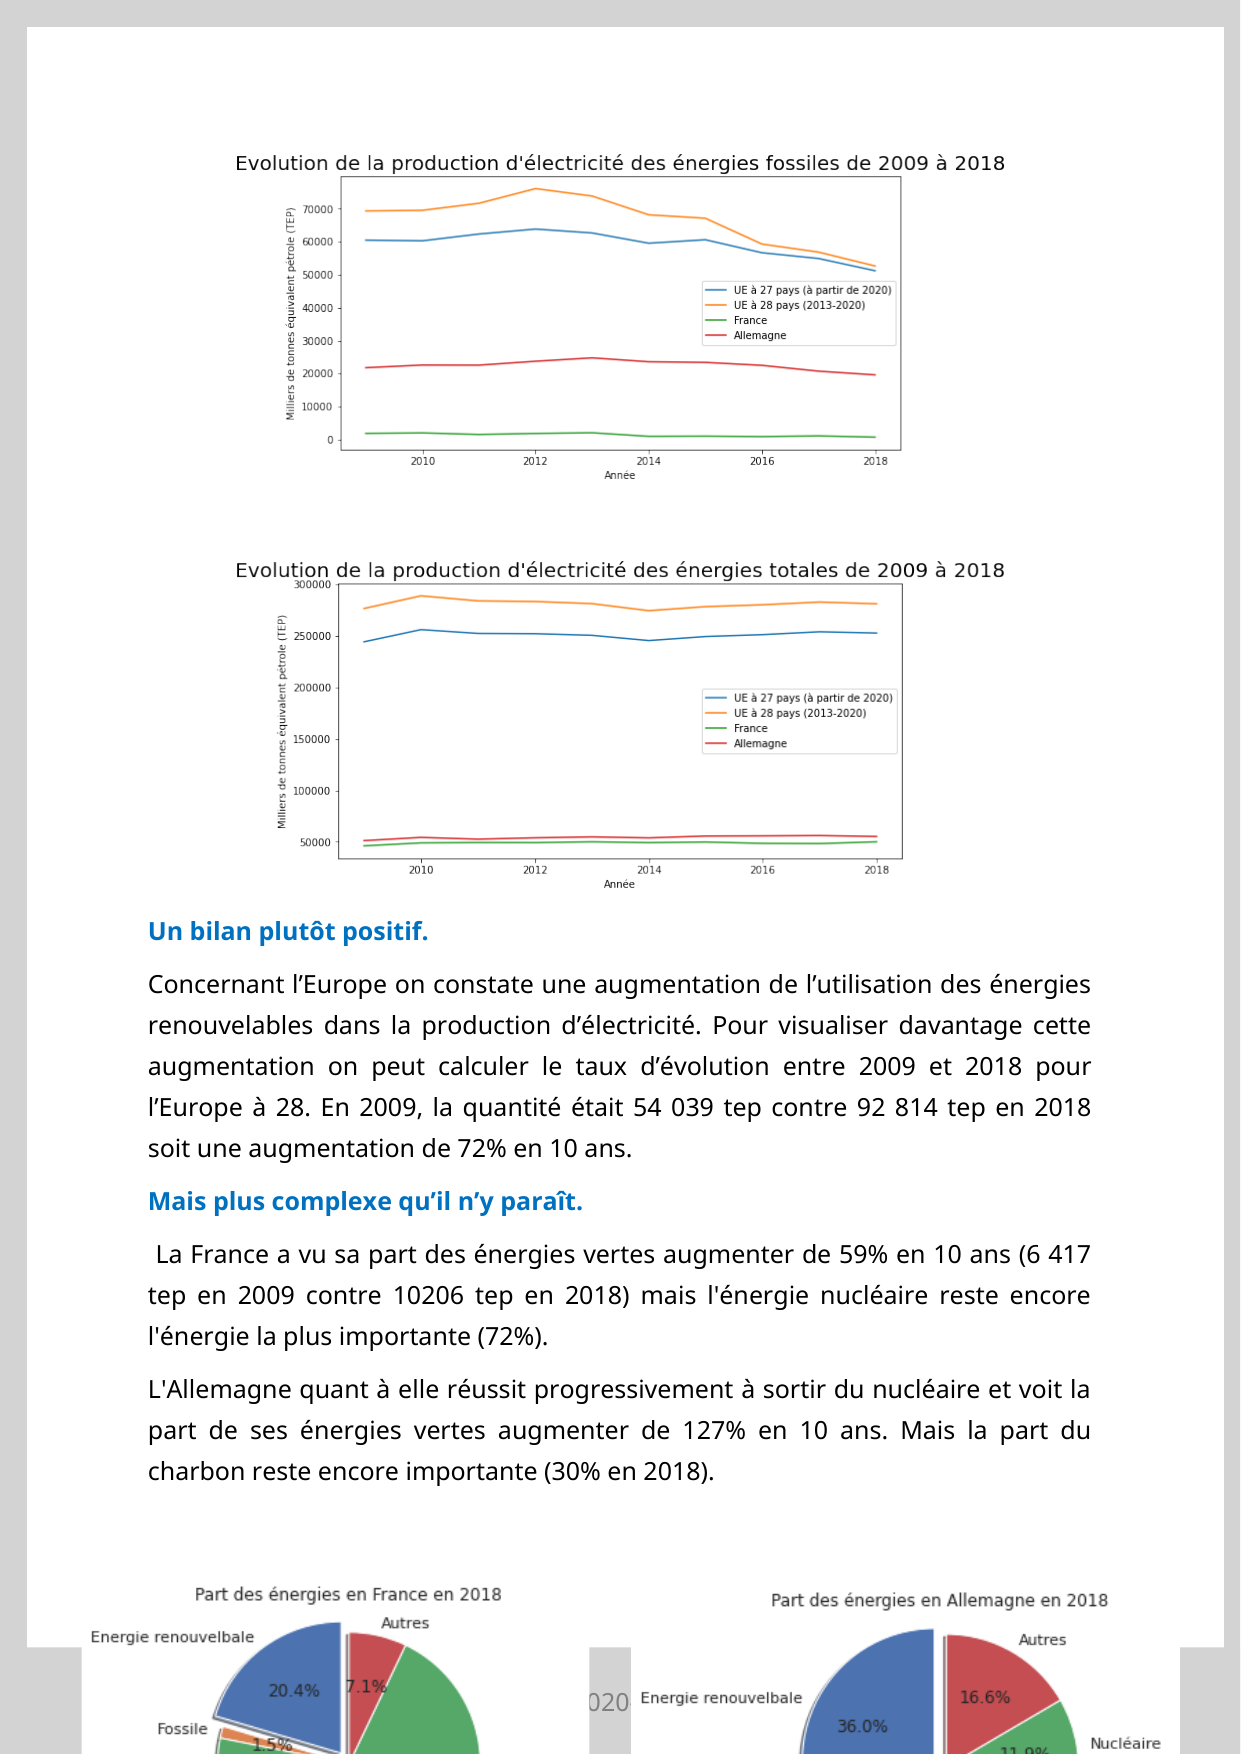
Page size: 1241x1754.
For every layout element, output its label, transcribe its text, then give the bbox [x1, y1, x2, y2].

text La France a vu sa part des énergies vertes augmenter de 59% en 10 ans (6 417 tep en 2009 contre 10206 tep en 2018) mais l'énergie nucléaire reste encore l'énergie la plus importante (72%). [148, 1237, 1092, 1353]
picture [631, 1583, 1180, 1754]
picture [228, 554, 1012, 897]
picture [228, 147, 1012, 488]
picture [81, 1577, 590, 1754]
text Un bilan plutôt positif. [148, 913, 1092, 948]
text Mais plus complexe qu’il n’y paraît. [148, 1183, 1092, 1218]
text Concernant l’Europe on constate une augmentation de l’utilisation des énergies renouvelables dans la production d’électricité. Pour visualiser davantage cette augmentation on peut calculer le taux d’évolution entre 2009 et 2018 pour l’Europe à 28. En 2009, la quantité était 54 039 tep contre 92 814 tep en 2018 soit une augmentation de 72% en 10 ans. [148, 967, 1092, 1164]
text L'Allemagne quant à elle réussit progressivement à sortir du nucléaire et voit la part de ses énergies vertes augmenter de 127% en 10 ans. Mais la part du charbon reste encore importante (30% en 2018). [148, 1372, 1092, 1488]
